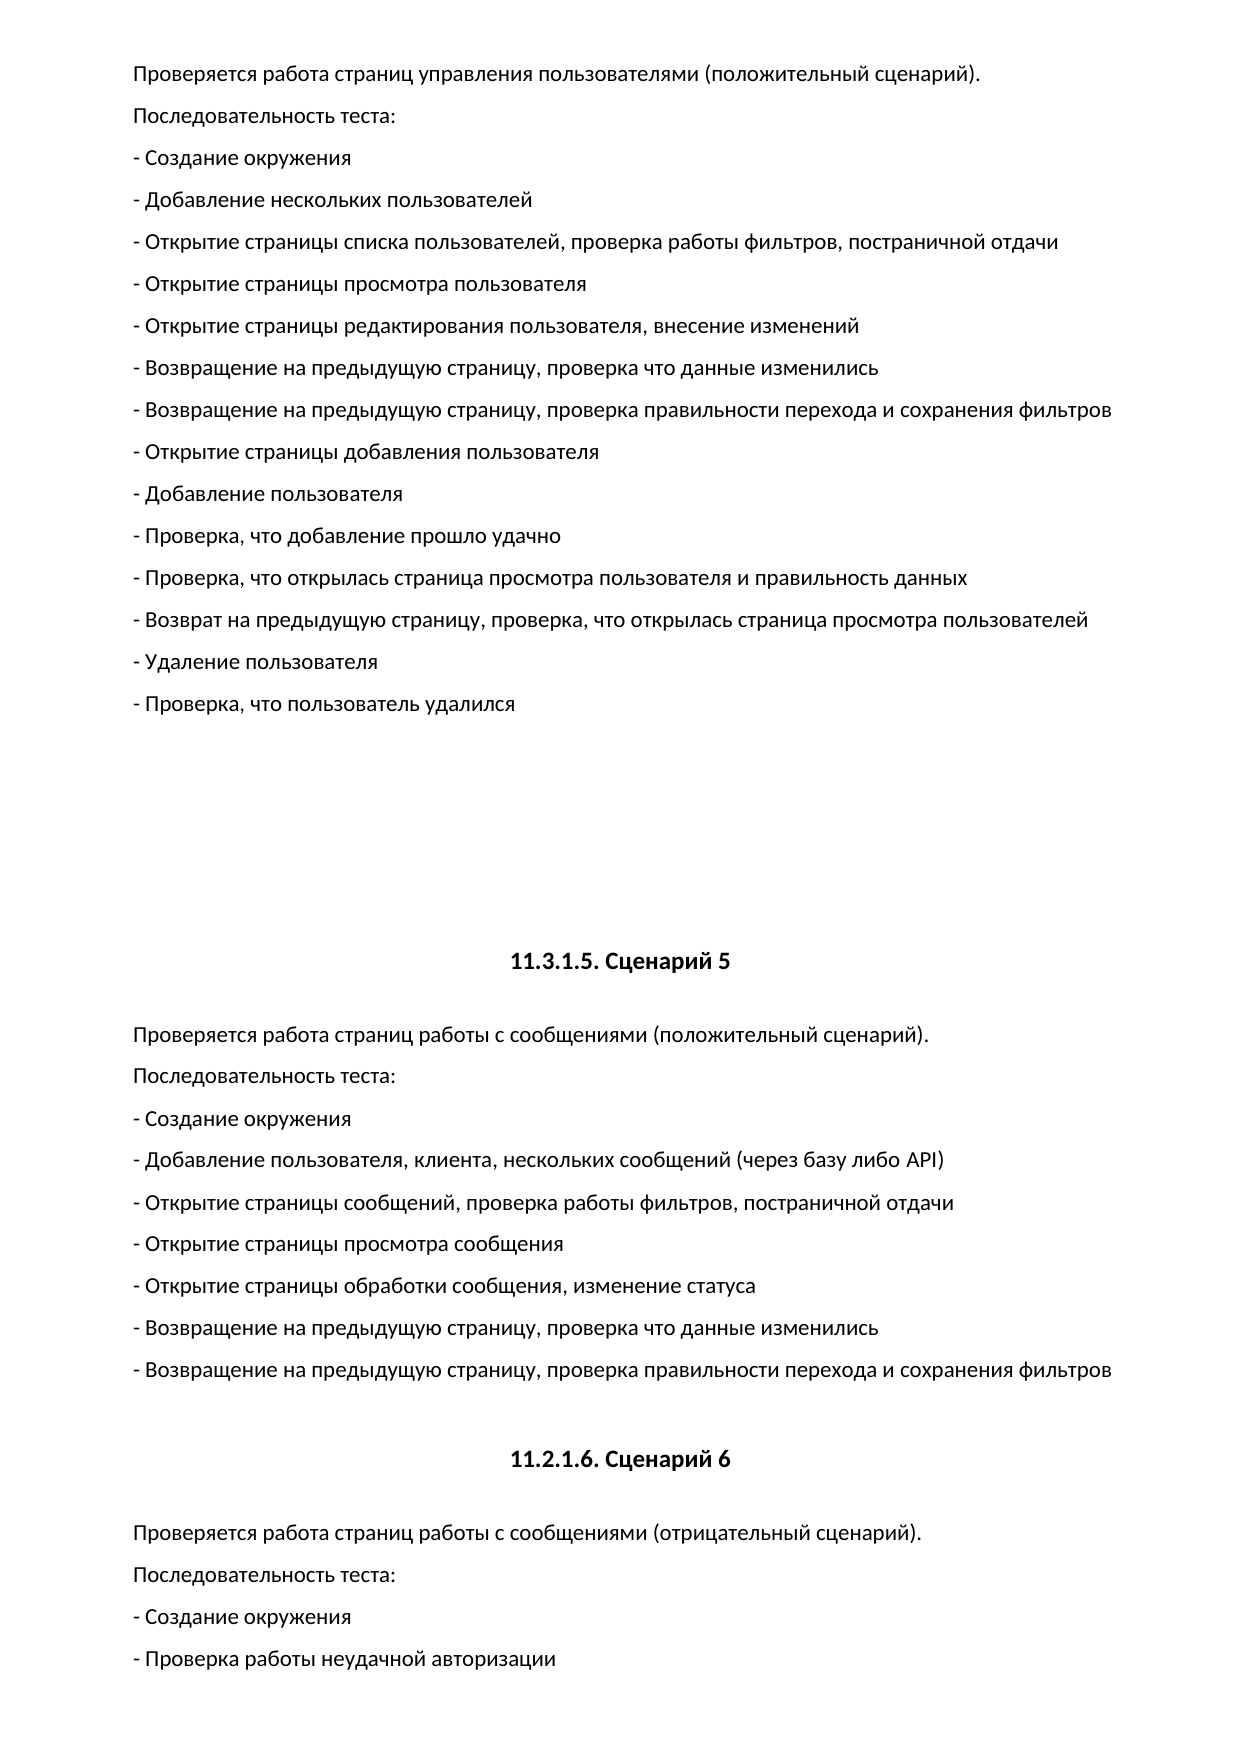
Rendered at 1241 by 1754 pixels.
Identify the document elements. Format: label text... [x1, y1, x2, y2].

text Проверяется работа страниц работы с сообщениями (отрицательный сценарий). [59, 1518, 1181, 1547]
text - Возврат на предыдущую страницу, проверка, что открылась страница просмотра пользователей [59, 605, 1181, 633]
text - Возвращение на предыдущую страницу, проверка правильности перехода и сохранения фильтров [59, 395, 1181, 423]
text - Открытие страницы редактирования пользователя, внесение изменений [59, 311, 1181, 339]
text - Добавление пользователя, клиента, нескольких сообщений (через базу либо API) [59, 1146, 1181, 1174]
text Последовательность теста: [59, 1062, 1181, 1090]
text - Возвращение на предыдущую страницу, проверка правильности перехода и сохранения фильтров [59, 1356, 1181, 1383]
text - Открытие страницы добавления пользователя [59, 437, 1181, 465]
text - Добавление нескольких пользователей [59, 185, 1181, 213]
text - Открытие страницы просмотра пользователя [59, 269, 1181, 297]
text - Добавление пользователя [59, 479, 1181, 507]
text - Удаление пользователя [59, 647, 1181, 675]
text - Проверка, что пользователь удалился [59, 689, 1181, 717]
text - Создание окружения [59, 1104, 1181, 1132]
text - Проверка, что добавление прошло удачно [59, 521, 1181, 549]
text - Создание окружения [59, 1602, 1181, 1631]
text Проверяется работа страниц управления пользователями (положительный сценарий). [59, 59, 1181, 87]
text - Создание окружения [59, 143, 1181, 171]
text - Открытие страницы списка пользователей, проверка работы фильтров, постраничной отдачи [59, 227, 1181, 255]
text - Проверка работы неудачной авторизации [59, 1644, 1181, 1672]
subtitle 11.3.1.5. Сценарий 5 [59, 945, 1181, 975]
text - Открытие страницы обработки сообщения, изменение статуса [59, 1272, 1181, 1299]
text - Возвращение на предыдущую страницу, проверка что данные изменились [59, 353, 1181, 381]
text Последовательность теста: [59, 1561, 1181, 1588]
text - Проверка, что открылась страница просмотра пользователя и правильность данных [59, 563, 1181, 591]
text Последовательность теста: [59, 101, 1181, 129]
text Проверяется работа страниц работы с сообщениями (положительный сценарий). [59, 1020, 1181, 1048]
subtitle 11.2.1.6. Сценарий 6 [59, 1444, 1181, 1474]
text - Открытие страницы просмотра сообщения [59, 1229, 1181, 1258]
text - Возвращение на предыдущую страницу, проверка что данные изменились [59, 1313, 1181, 1342]
text - Открытие страницы сообщений, проверка работы фильтров, постраничной отдачи [59, 1188, 1181, 1216]
